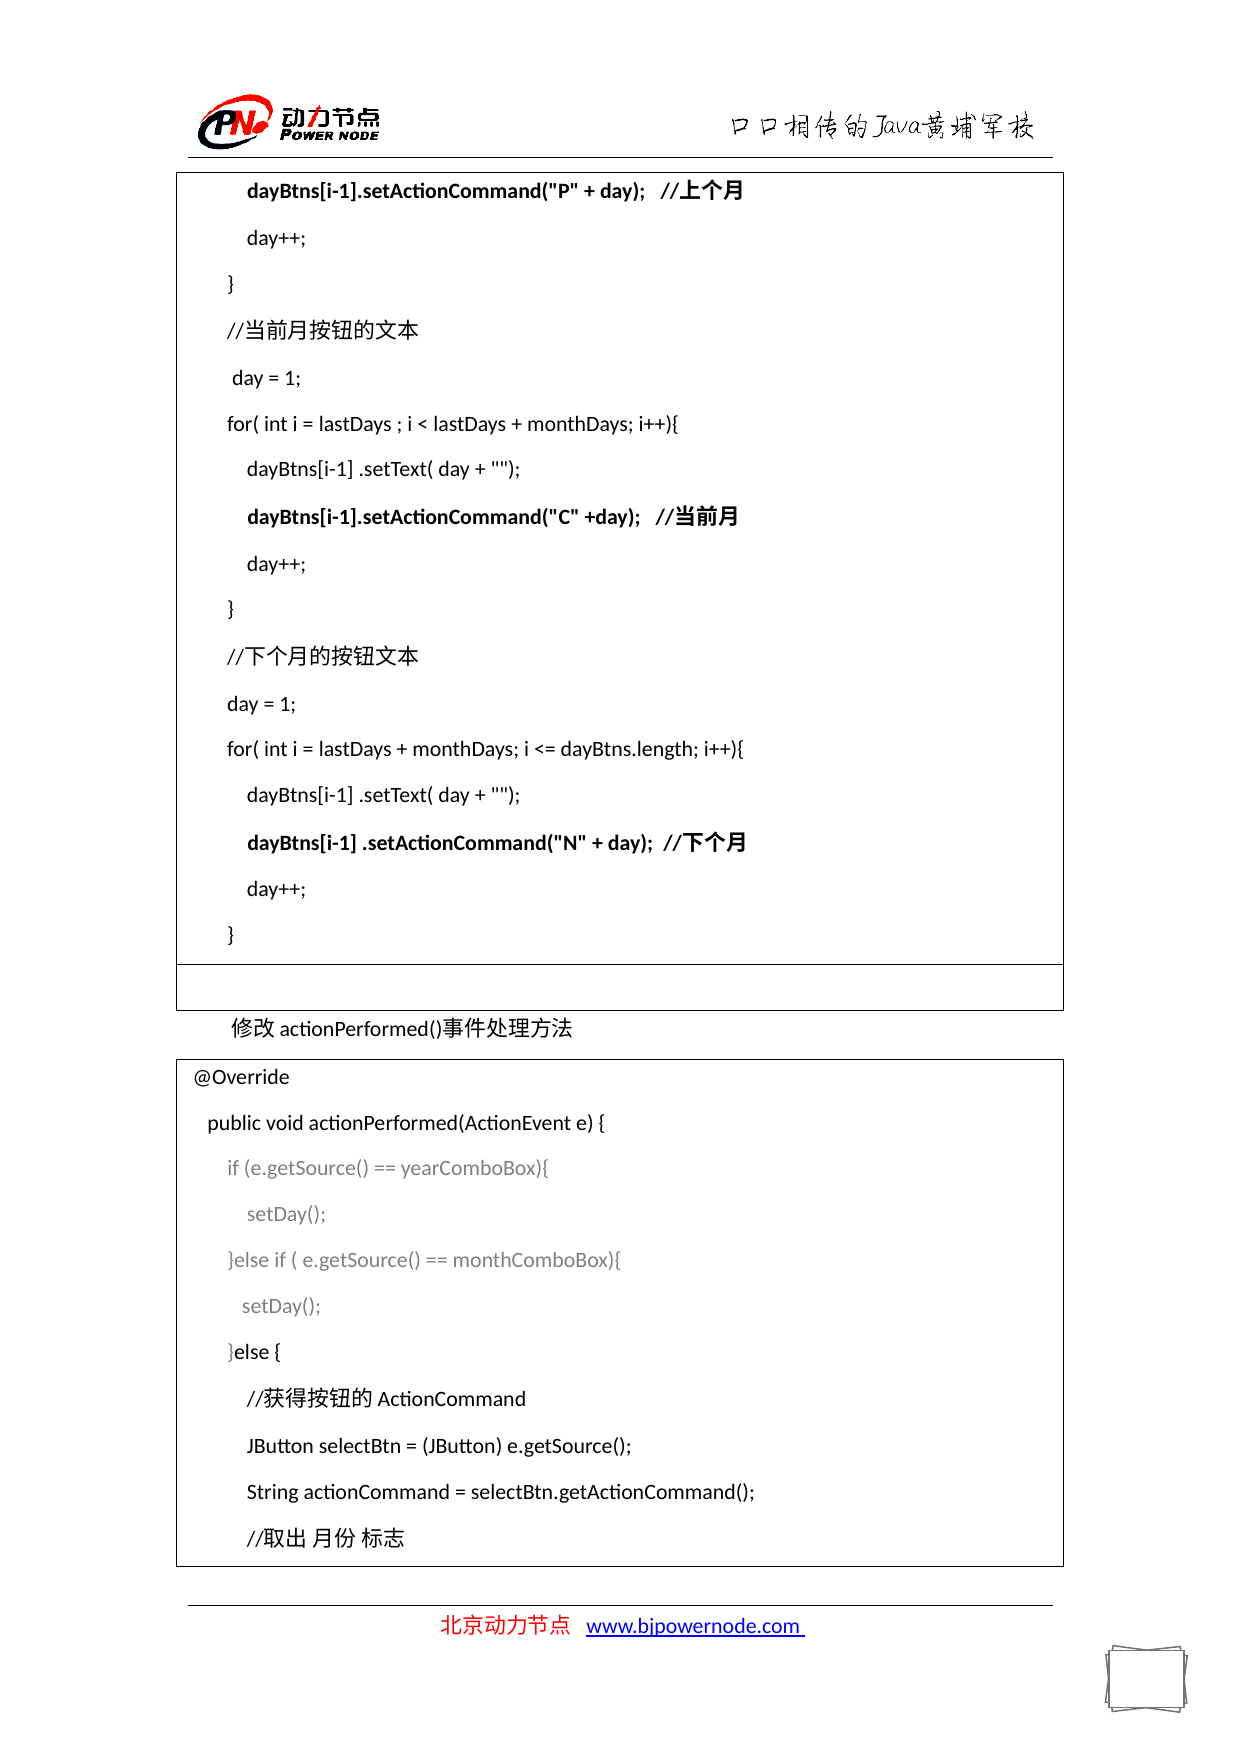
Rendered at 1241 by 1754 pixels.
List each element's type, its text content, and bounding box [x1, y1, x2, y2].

picture [187, 88, 1053, 155]
list 修改actionPerformed()事件处理方法 [231, 1011, 1053, 1043]
table_cell [177, 965, 1063, 1009]
